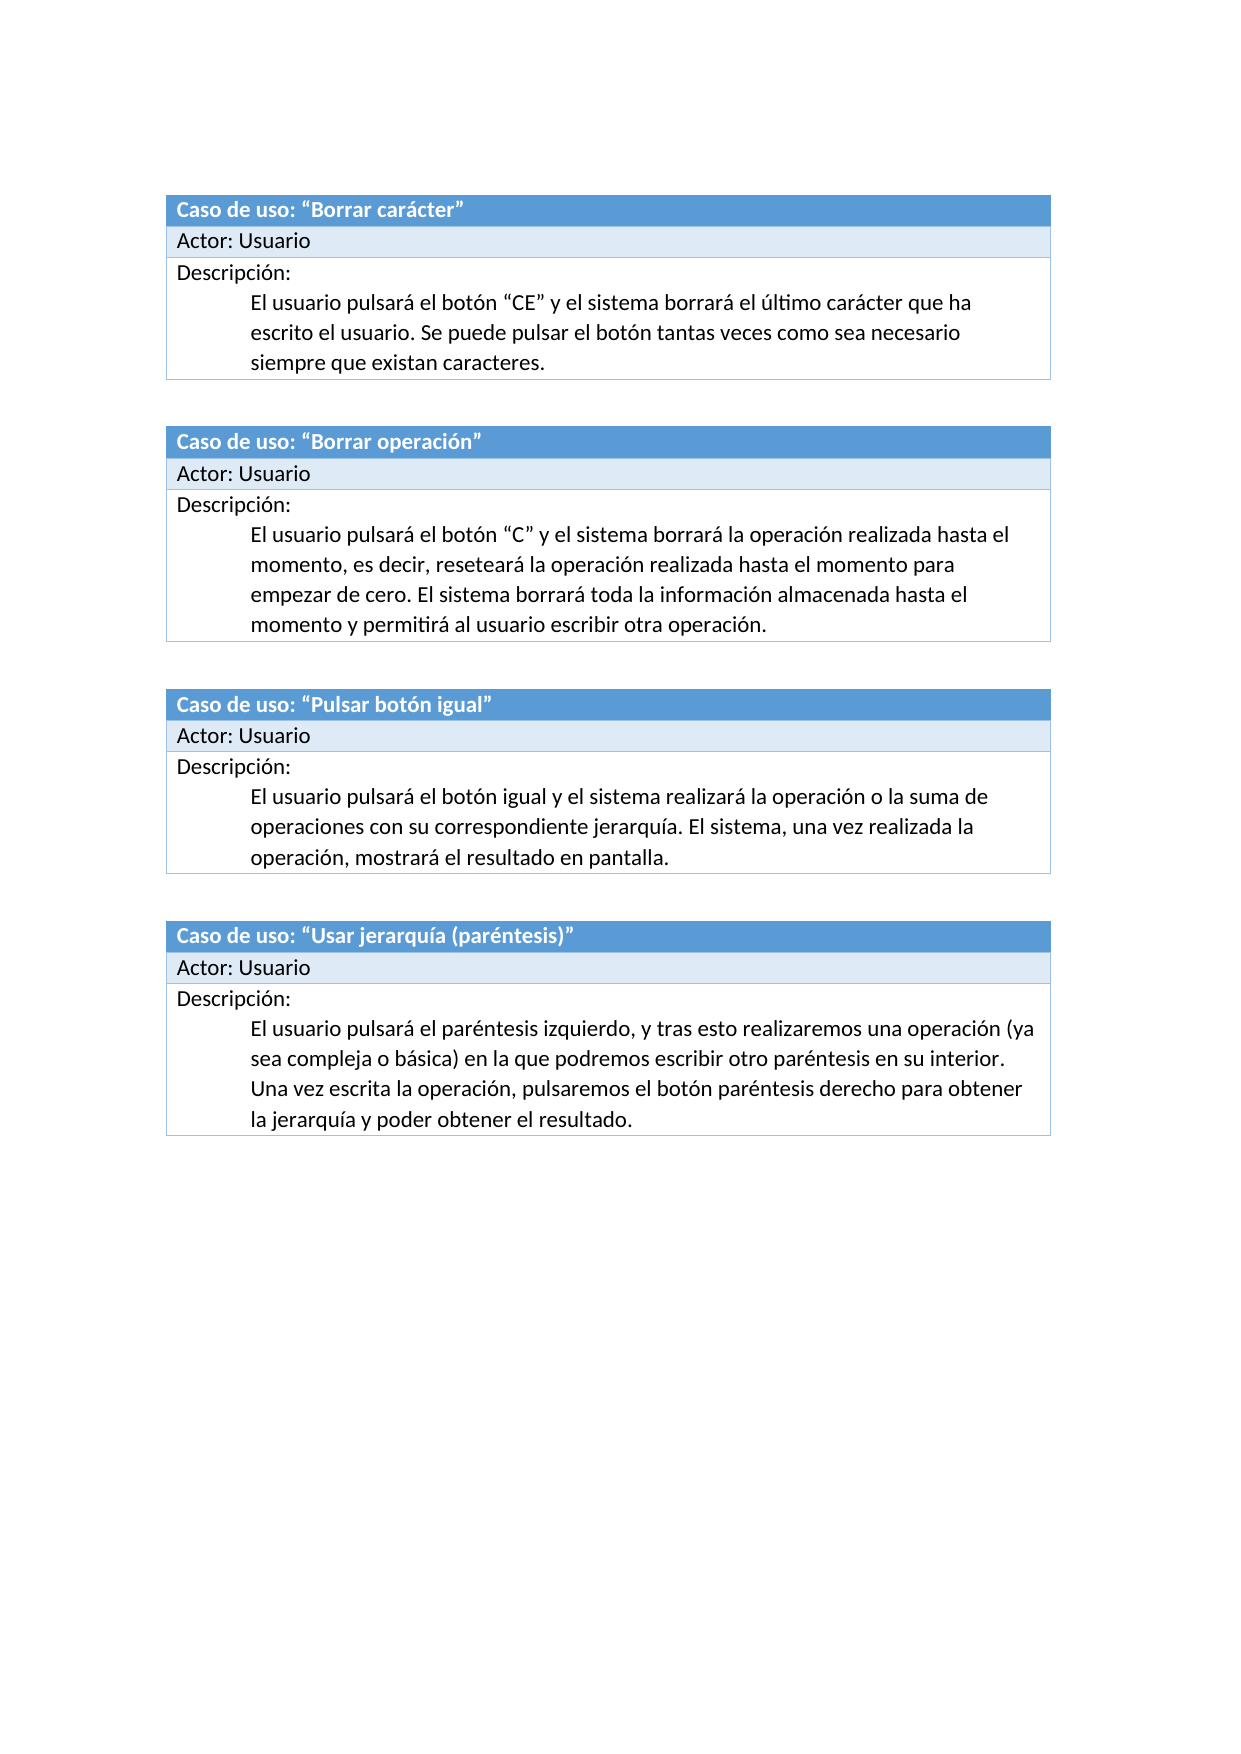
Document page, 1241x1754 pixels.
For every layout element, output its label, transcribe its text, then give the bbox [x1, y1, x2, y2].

table_cell Actor: Usuario [167, 459, 1050, 489]
table_header Caso de uso: “Pulsar botón igual” [167, 690, 1050, 720]
table_cell Descripción: El usuario pulsará el botón “C” y el sistema borrará la operación realizada hasta el momento, es decir, reseteará la operación realizada hasta el momento para empezar de cero. El sistema borrará toda la información almacenada hasta el momento y permitirá al usuario escribir otra operación. [167, 490, 1050, 641]
table_cell Actor: Usuario [167, 721, 1050, 751]
table_cell Descripción: El usuario pulsará el botón “CE” y el sistema borrará el último carácter que ha escrito el usuario. Se puede pulsar el botón tantas veces como sea necesario siempre que existan caracteres. [167, 258, 1050, 378]
table_cell Descripción: El usuario pulsará el paréntesis izquierdo, y tras esto realizaremos una operación (ya sea compleja o básica) en la que podremos escribir otro paréntesis en su interior. Una vez escrita la operación, pulsaremos el botón paréntesis derecho para obtener la jerarquía y poder obtener el resultado. [167, 984, 1050, 1135]
table_header Caso de uso: “Usar jerarquía (paréntesis)” [167, 922, 1050, 952]
table_header Caso de uso: “Borrar carácter” [167, 196, 1050, 226]
table_cell Actor: Usuario [167, 227, 1050, 257]
table_header Caso de uso: “Borrar operación” [167, 428, 1050, 458]
table_cell Actor: Usuario [167, 953, 1050, 983]
table_cell Descripción: El usuario pulsará el botón igual y el sistema realizará la operación o la suma de operaciones con su correspondiente jerarquía. El sistema, una vez realizada la operación, mostrará el resultado en pantalla. [167, 752, 1050, 873]
